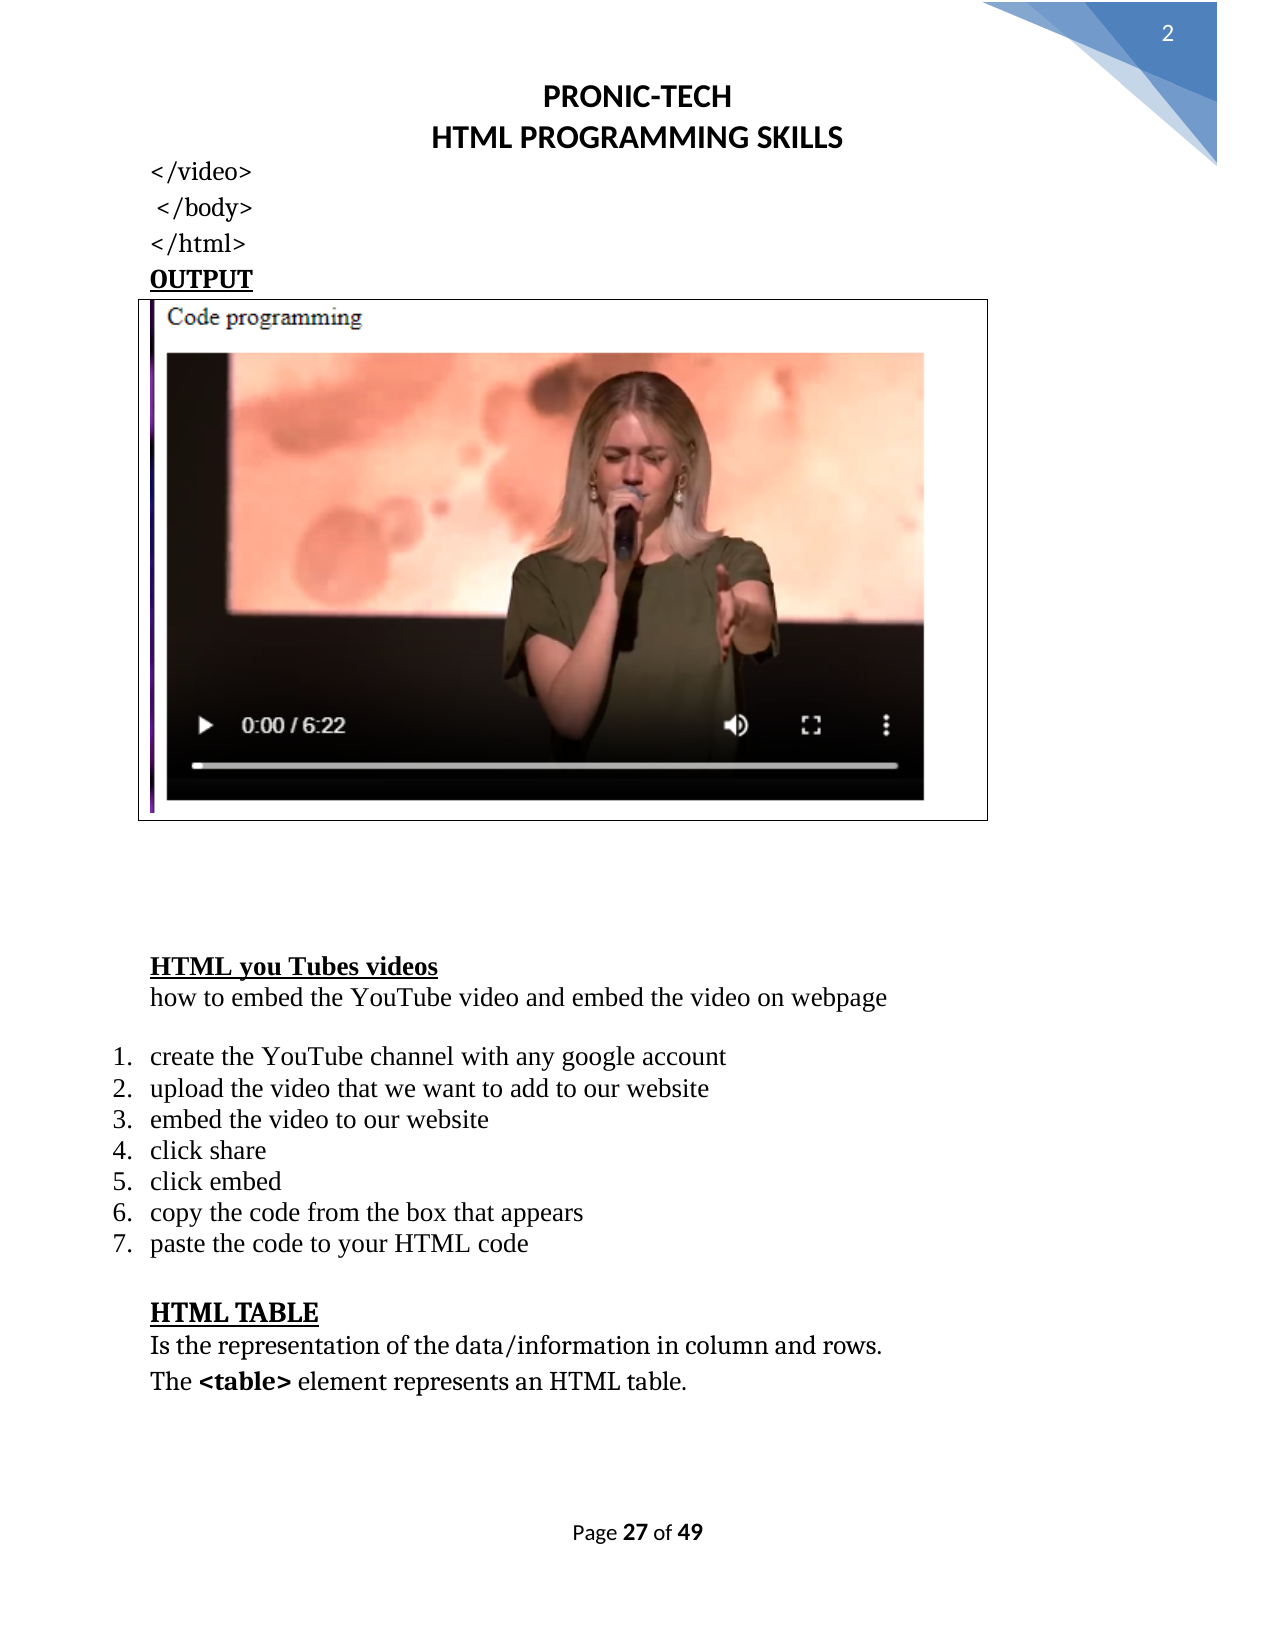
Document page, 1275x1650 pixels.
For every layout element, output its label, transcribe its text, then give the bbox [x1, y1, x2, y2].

text HTML you Tubes videos [150, 950, 1125, 981]
text how to embed the YouTube video and embed the video on webpage [150, 981, 1125, 1041]
subtitle HTML TABLE [150, 1296, 1125, 1330]
list click share [112, 1134, 1125, 1165]
list embed the video to our website [112, 1103, 1125, 1134]
list click embed [112, 1165, 1125, 1196]
list paste the code to your HTML code [112, 1227, 1125, 1258]
list create the YouTube channel with any google account [112, 1041, 1125, 1072]
list copy the code from the box that appears [112, 1196, 1125, 1227]
picture [979, 2, 1217, 166]
picture [150, 300, 932, 813]
text OUTPUT [150, 264, 1125, 295]
table_header [139, 300, 987, 820]
text Is the representation of the data/information in column and rows. The <table> element represents an HTML table. [150, 1330, 1125, 1397]
list upload the video that we want to add to our website [112, 1072, 1125, 1103]
text </video> [150, 156, 1125, 188]
text </body> [150, 192, 1125, 223]
text </html> [150, 228, 1125, 259]
